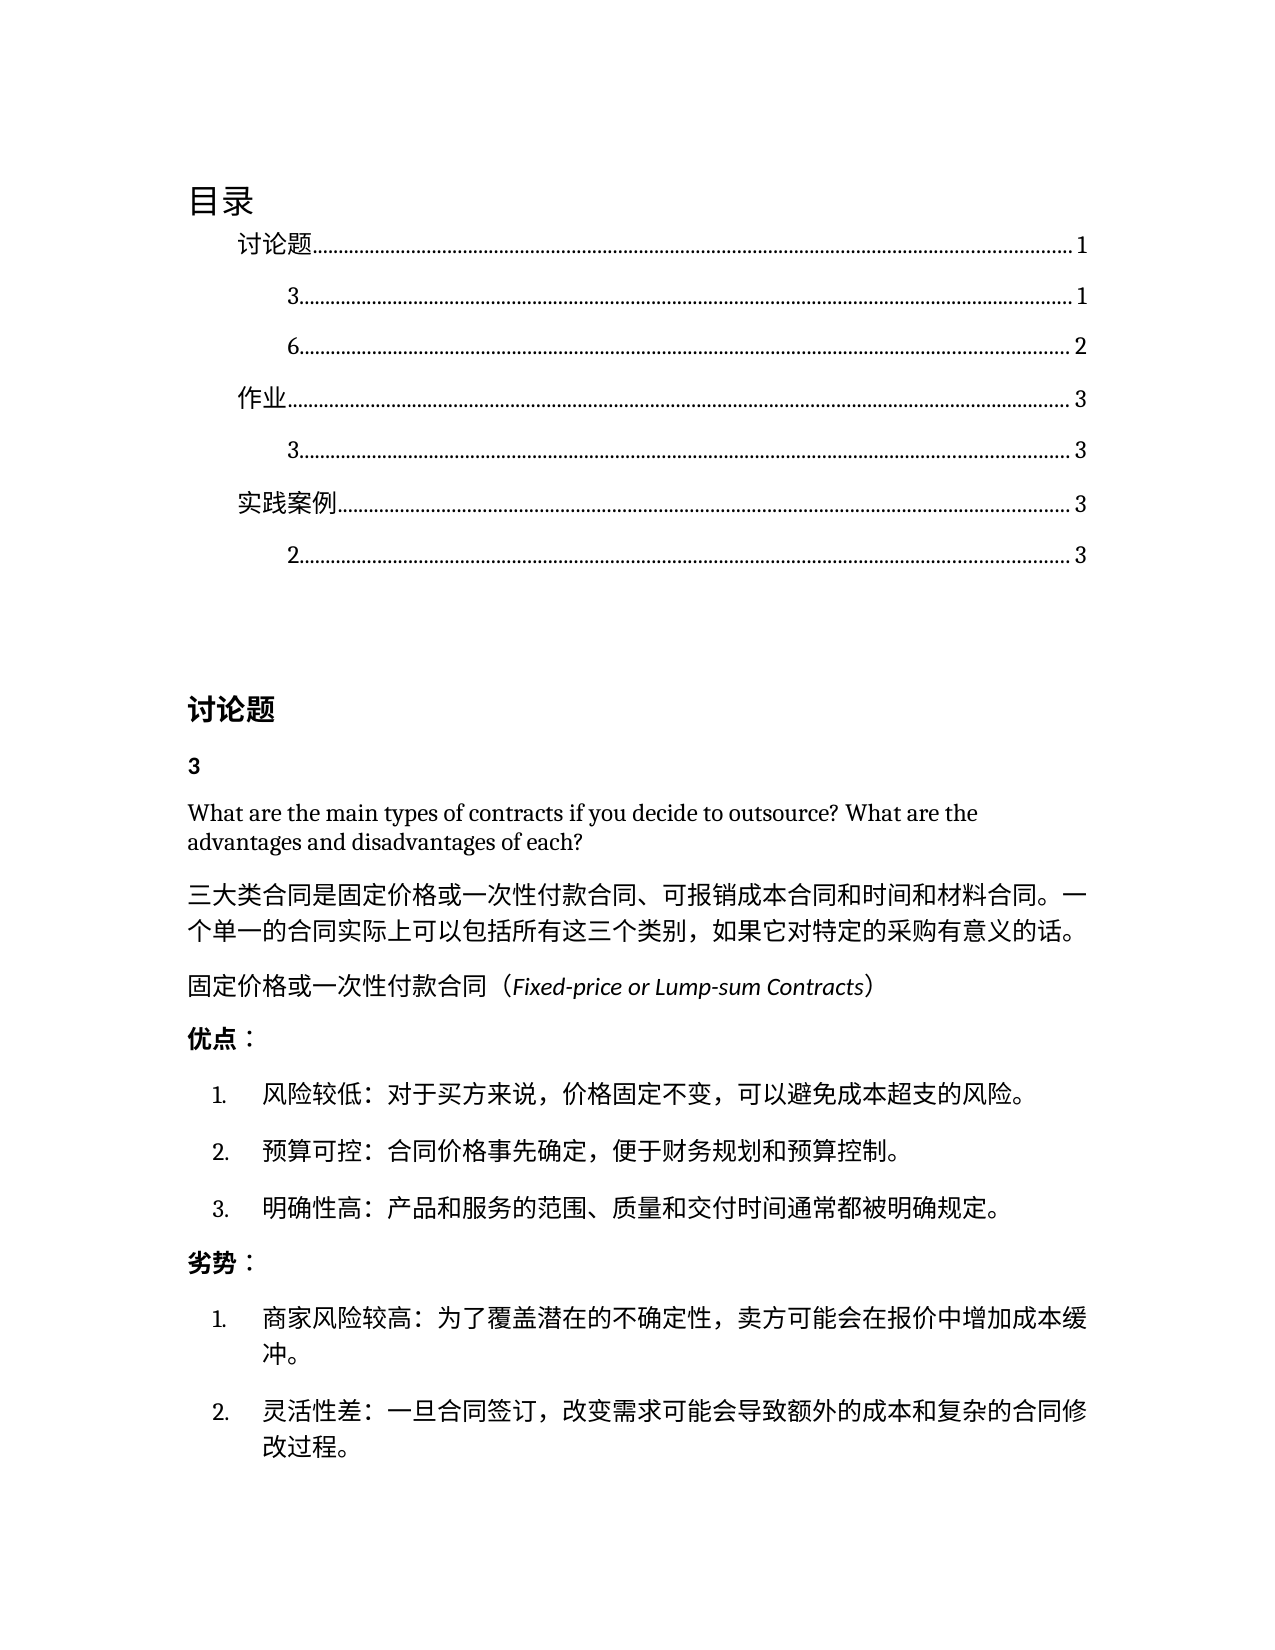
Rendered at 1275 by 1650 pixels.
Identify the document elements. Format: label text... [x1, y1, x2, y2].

text 三大类合同是固定价格或一次性付款合同、可报销成本合同和时间和材料合同。一个单一的合同实际上可以包括所有这三个类别，如果它对特定的采购有意义的话。 [187, 875, 1087, 948]
list 风险较低：对于买方来说，价格固定不变，可以避免成本超支的风险。 [212, 1074, 1087, 1111]
list 明确性高：产品和服务的范围、质量和交付时间通常都被明确规定。 [212, 1188, 1087, 1225]
text 劣势： [187, 1246, 1087, 1279]
list 商家风险较高：为了覆盖潜在的不确定性，卖方可能会在报价中增加成本缓冲。 [212, 1298, 1087, 1371]
text What are the main types of contracts if you decide to outsource? What are the advantages and disadvantages of each? [187, 799, 1087, 857]
text 优点： [187, 1021, 1087, 1056]
subtitle 讨论题 [187, 689, 1087, 729]
list 灵活性差：一旦合同签订，改变需求可能会导致额外的成本和复杂的合同修改过程。 [212, 1392, 1087, 1464]
subtitle 固定价格或一次性付款合同（Fixed-price or Lump-sum Contracts） [187, 969, 1087, 1003]
list 预算可控：合同价格事先确定，便于财务规划和预算控制。 [212, 1131, 1087, 1168]
subtitle 3 [187, 750, 1087, 780]
